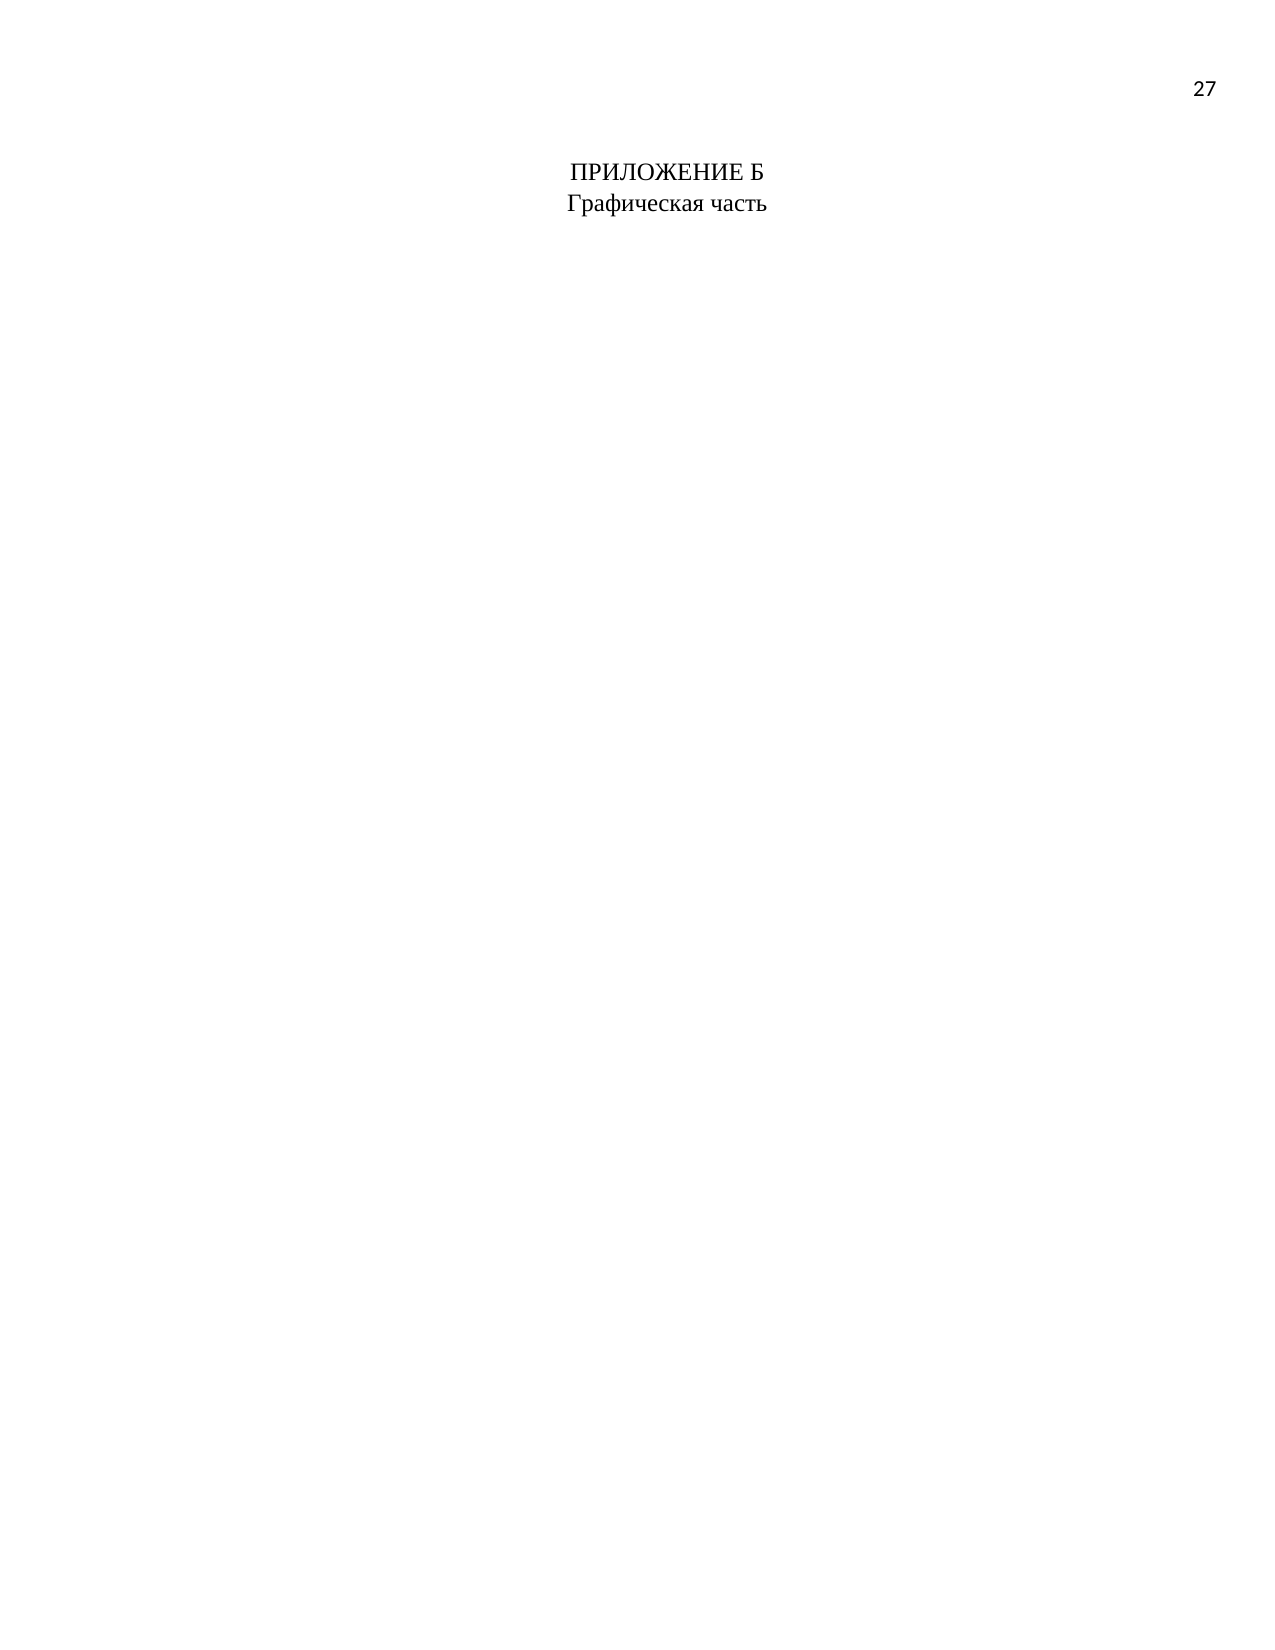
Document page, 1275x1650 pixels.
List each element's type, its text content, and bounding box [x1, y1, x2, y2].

text Графическая часть [118, 188, 1216, 217]
text ПРИЛОЖЕНИЕ Б [118, 157, 1216, 186]
